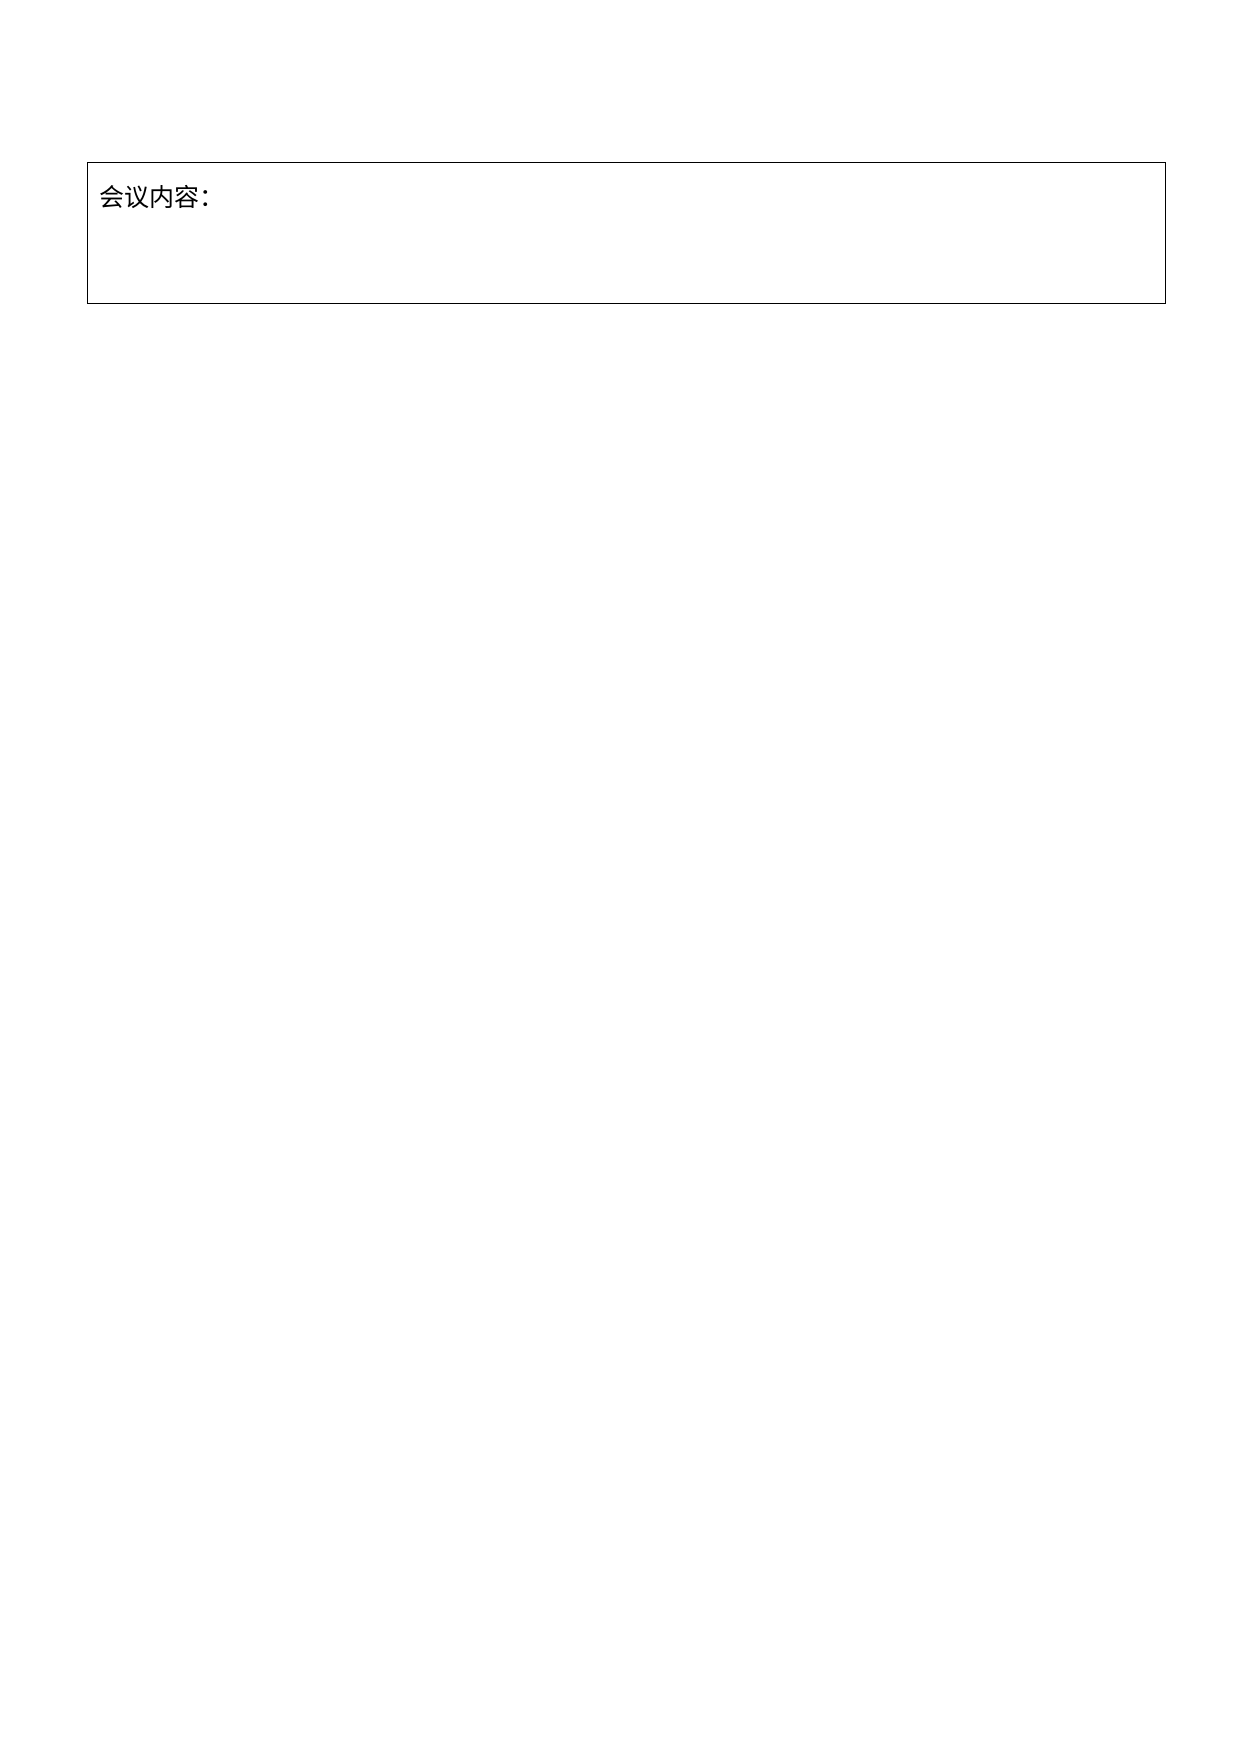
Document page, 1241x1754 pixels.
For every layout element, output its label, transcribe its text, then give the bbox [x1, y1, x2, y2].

table_cell 会议内容： [88, 163, 1165, 303]
